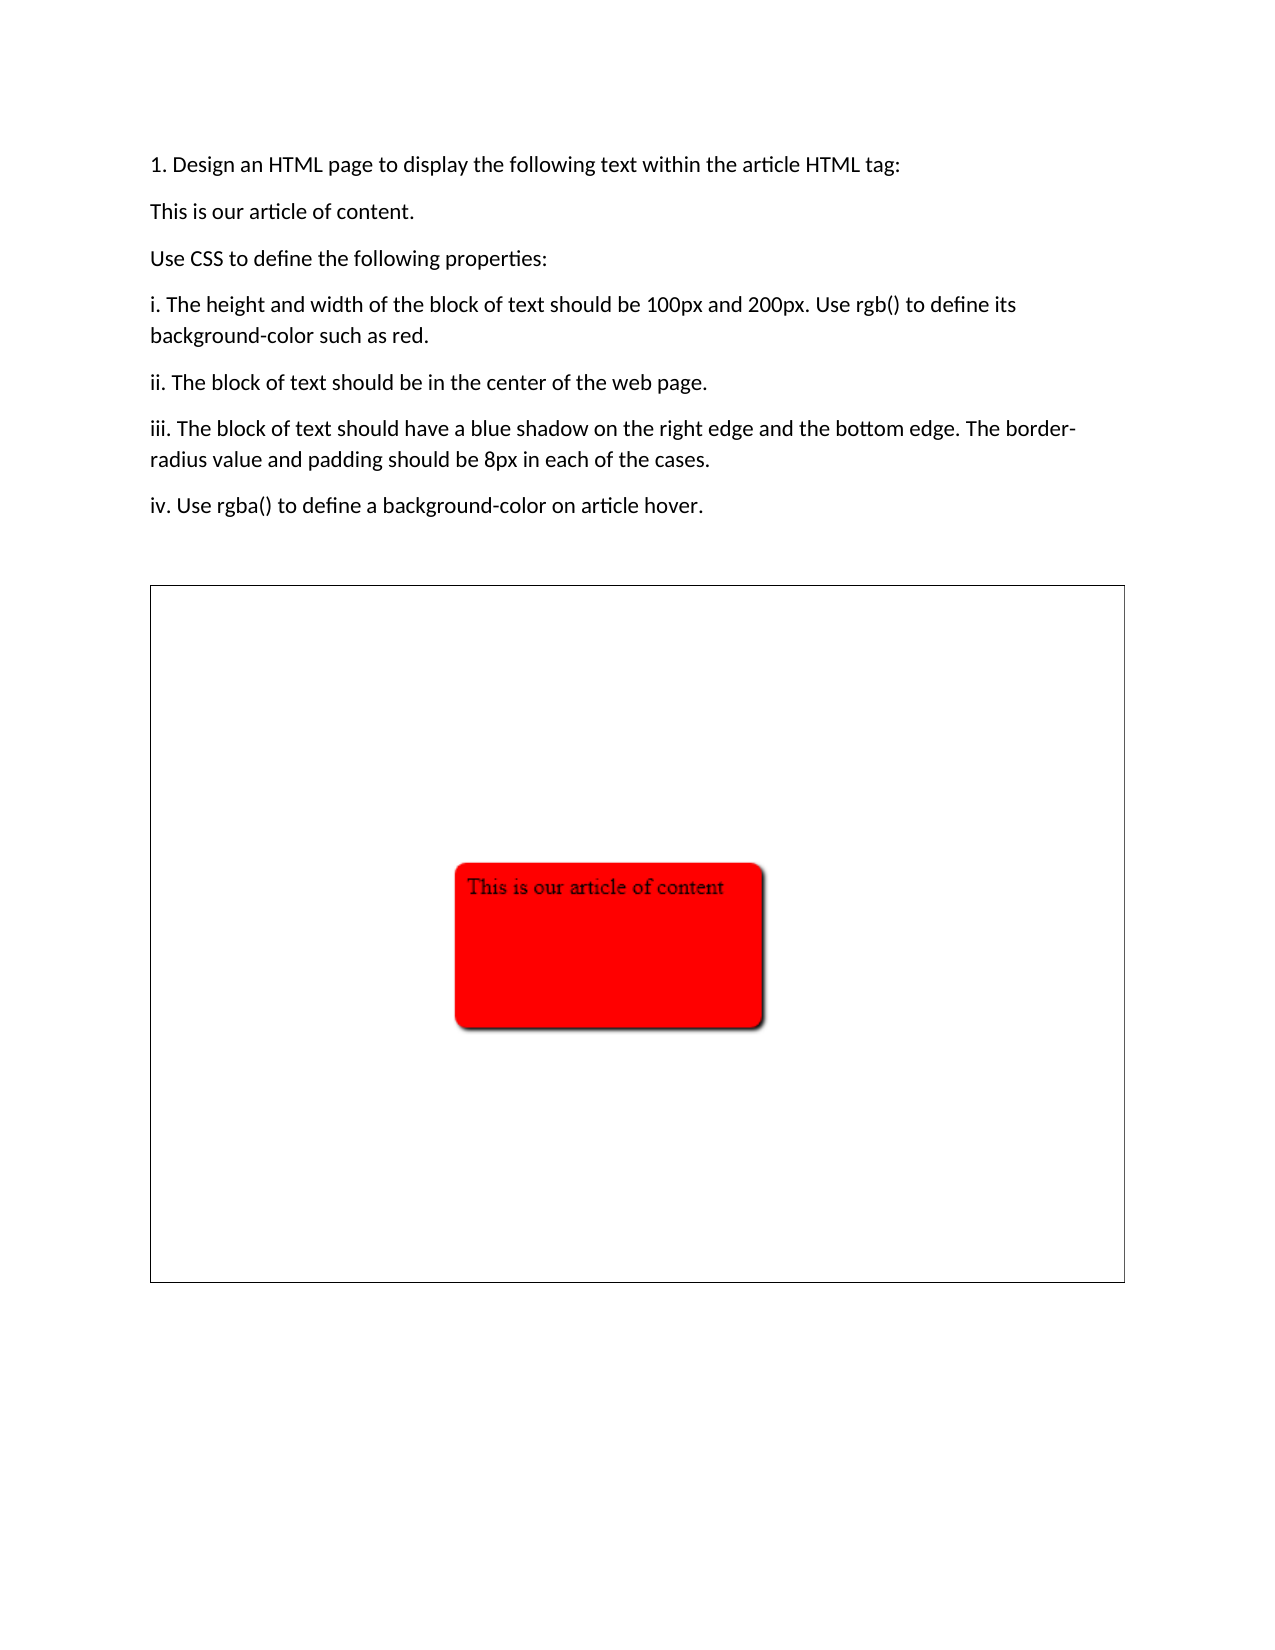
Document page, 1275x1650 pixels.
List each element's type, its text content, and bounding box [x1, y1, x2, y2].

picture [161, 586, 1125, 1282]
table_header [151, 586, 161, 1282]
text This is our article of content. [150, 197, 1125, 225]
text Use CSS to define the following properties: [150, 244, 1125, 272]
text iii. The block of text should have a blue shadow on the right edge and the bottom edge. The border-radius value and padding should be 8px in each of the cases. [150, 414, 1125, 473]
text i. The height and width of the block of text should be 100px and 200px. Use rgb() to define its background-color such as red. [150, 291, 1125, 349]
text iv. Use rgba() to define a background-color on article hover. [150, 492, 1125, 520]
text ii. The block of text should be in the center of the web page. [150, 368, 1125, 396]
text 1. Design an HTML page to display the following text within the article HTML tag: [150, 150, 1125, 178]
